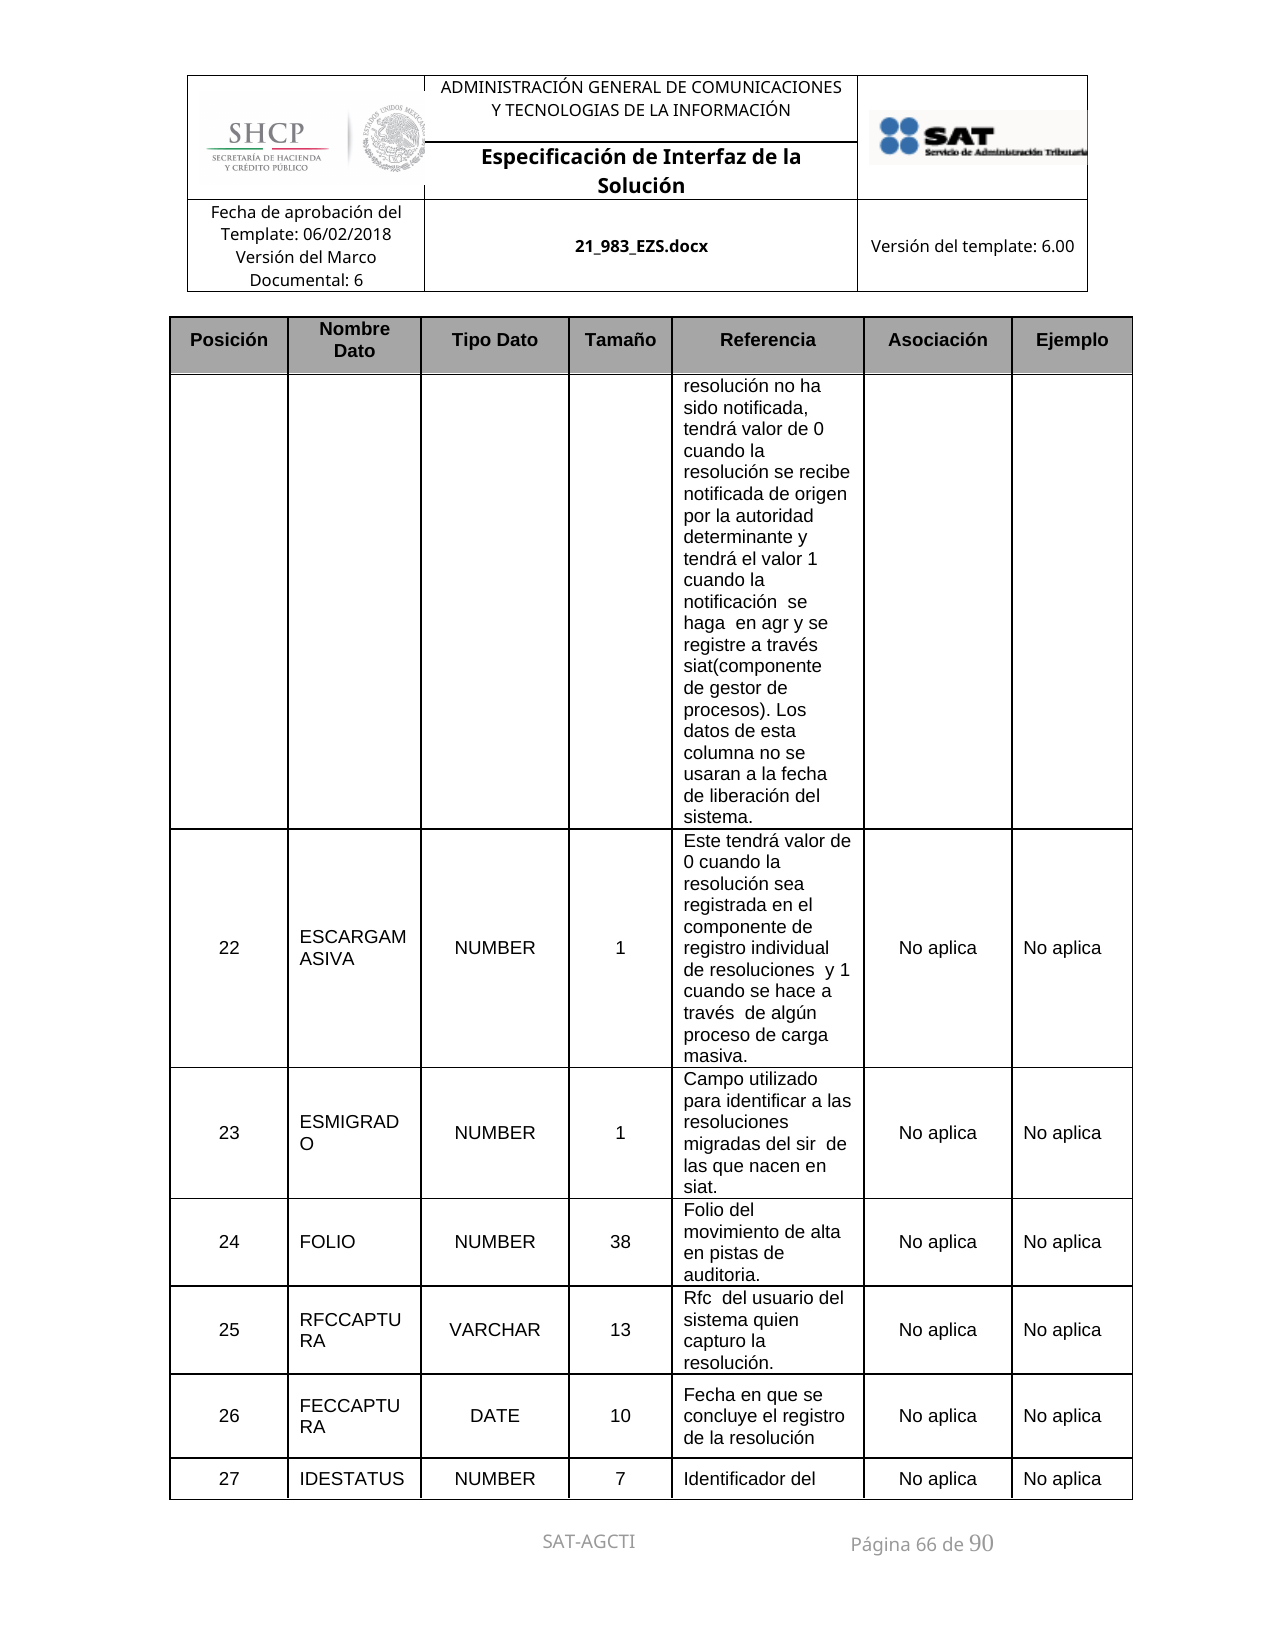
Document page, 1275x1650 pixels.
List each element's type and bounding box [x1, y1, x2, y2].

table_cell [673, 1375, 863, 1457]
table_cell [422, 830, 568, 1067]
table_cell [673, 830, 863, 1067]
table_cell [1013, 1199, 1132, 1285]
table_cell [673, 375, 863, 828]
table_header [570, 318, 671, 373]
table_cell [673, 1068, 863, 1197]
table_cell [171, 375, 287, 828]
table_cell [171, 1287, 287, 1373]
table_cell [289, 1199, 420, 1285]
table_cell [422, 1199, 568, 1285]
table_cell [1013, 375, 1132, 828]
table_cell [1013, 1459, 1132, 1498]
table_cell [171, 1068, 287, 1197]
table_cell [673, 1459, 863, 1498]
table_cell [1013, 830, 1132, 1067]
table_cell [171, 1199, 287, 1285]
picture [869, 110, 1088, 165]
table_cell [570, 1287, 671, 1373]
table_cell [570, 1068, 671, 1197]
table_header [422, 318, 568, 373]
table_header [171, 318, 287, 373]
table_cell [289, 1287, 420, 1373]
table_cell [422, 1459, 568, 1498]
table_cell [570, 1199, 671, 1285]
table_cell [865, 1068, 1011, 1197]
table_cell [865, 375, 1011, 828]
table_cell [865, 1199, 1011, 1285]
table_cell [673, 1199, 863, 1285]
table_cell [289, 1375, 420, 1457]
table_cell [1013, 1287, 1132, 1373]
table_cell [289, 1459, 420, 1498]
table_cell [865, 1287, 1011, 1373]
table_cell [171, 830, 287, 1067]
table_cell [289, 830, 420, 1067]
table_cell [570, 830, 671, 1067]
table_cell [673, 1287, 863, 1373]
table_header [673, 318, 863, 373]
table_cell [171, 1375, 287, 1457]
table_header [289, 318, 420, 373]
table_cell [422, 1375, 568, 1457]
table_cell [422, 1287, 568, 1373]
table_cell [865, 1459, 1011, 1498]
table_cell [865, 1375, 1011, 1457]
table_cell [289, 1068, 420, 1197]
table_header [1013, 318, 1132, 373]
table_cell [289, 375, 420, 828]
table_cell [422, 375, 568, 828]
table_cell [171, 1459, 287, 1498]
picture [198, 91, 425, 185]
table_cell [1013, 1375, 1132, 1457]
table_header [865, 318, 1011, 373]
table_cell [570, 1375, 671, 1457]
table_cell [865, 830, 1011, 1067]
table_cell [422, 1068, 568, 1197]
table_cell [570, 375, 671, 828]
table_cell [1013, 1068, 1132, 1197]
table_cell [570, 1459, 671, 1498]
